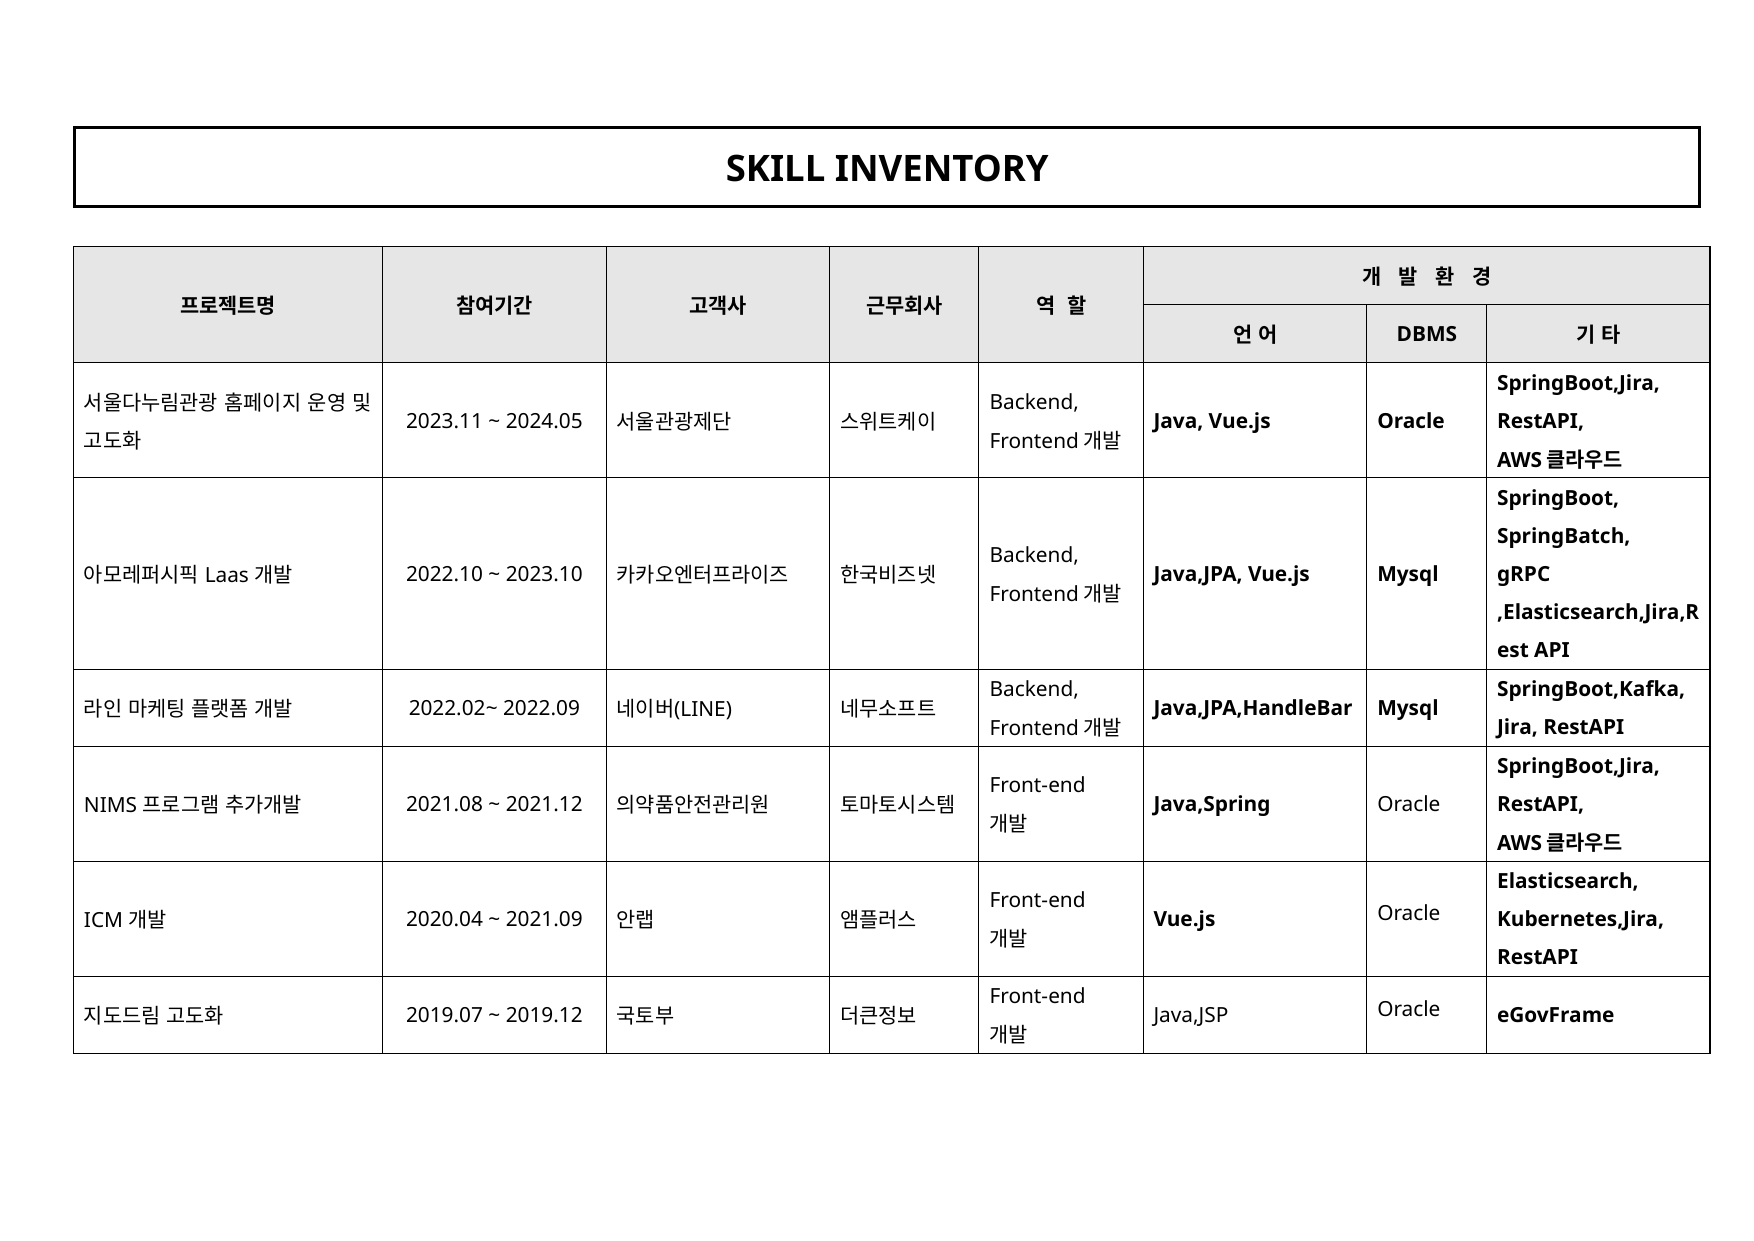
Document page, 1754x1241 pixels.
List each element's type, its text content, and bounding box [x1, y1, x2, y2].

table_cell 2022.10 ~ 2023.10 [383, 478, 606, 668]
table_cell Backend, Frontend개발 [979, 670, 1143, 746]
table_cell 언 어 [1144, 305, 1366, 362]
table_cell 스위트케이 [830, 363, 978, 477]
table_cell SpringBoot,Kafka, Jira, RestAPI [1487, 670, 1709, 746]
table_header 개 발 환 경 [1144, 247, 1709, 304]
table_cell 2020.04 ~ 2021.09 [383, 862, 606, 976]
table_cell 2021.08 ~ 2021.12 [383, 747, 606, 861]
table_cell Mysql [1367, 478, 1486, 668]
table_cell Elasticsearch, Kubernetes,Jira, RestAPI [1487, 862, 1709, 976]
table_cell Oracle [1367, 862, 1486, 976]
table_cell Vue.js [1144, 862, 1366, 976]
table_cell 안랩 [607, 862, 829, 976]
table_cell SpringBoot,Jira, RestAPI, AWS클라우드 [1487, 747, 1709, 861]
table_cell Mysql [1367, 670, 1486, 746]
table_cell eGovFrame [1487, 977, 1709, 1053]
table_cell Java, Vue.js [1144, 363, 1366, 477]
table_cell Java,JSP [1144, 977, 1366, 1053]
table_cell Java,JPA, Vue.js [1144, 478, 1366, 668]
table_cell Backend, Frontend개발 [979, 363, 1143, 477]
table_cell 지도드림 고도화 [74, 977, 382, 1053]
table_cell SpringBoot, SpringBatch, gRPC,Elasticsearch,Jira,Rest API [1487, 478, 1709, 668]
table_cell Java,JPA,HandleBar [1144, 670, 1366, 746]
table_cell 카카오엔터프라이즈 [607, 478, 829, 668]
table_cell Front-end 개발 [979, 862, 1143, 976]
table_cell 국토부 [607, 977, 829, 1053]
table_cell NIMS 프로그램 추가개발 [74, 747, 382, 861]
table_cell Backend, Frontend개발 [979, 478, 1143, 668]
table_header SKILL INVENTORY [76, 129, 1698, 205]
table_cell Java,Spring [1144, 747, 1366, 861]
table_cell 기 타 [1487, 305, 1709, 362]
table_cell 의약품안전관리원 [607, 747, 829, 861]
table_cell 더큰정보 [830, 977, 978, 1053]
table_cell ICM 개발 [74, 862, 382, 976]
table_header 역 할 [979, 247, 1143, 362]
table_cell 서울관광제단 [607, 363, 829, 477]
table_header 참여기간 [383, 247, 606, 362]
table_cell Front-end 개발 [979, 747, 1143, 861]
table_cell 서울다누림관광 홈페이지 운영 및 고도화 [74, 363, 382, 477]
table_cell Front-end 개발 [979, 977, 1143, 1053]
table_cell 네이버(LINE) [607, 670, 829, 746]
table_cell DBMS [1367, 305, 1486, 362]
table_cell 2022.02~ 2022.09 [383, 670, 606, 746]
table_cell SpringBoot,Jira, RestAPI, AWS클라우드 [1487, 363, 1709, 477]
table_header 고객사 [607, 247, 829, 362]
table_cell 한국비즈넷 [830, 478, 978, 668]
table_cell 아모레퍼시픽 Laas 개발 [74, 478, 382, 668]
table_cell 라인 마케팅 플랫폼 개발 [74, 670, 382, 746]
table_header 근무회사 [830, 247, 978, 362]
table_cell 네무소프트 [830, 670, 978, 746]
table_cell 토마토시스템 [830, 747, 978, 861]
table_header 프로젝트명 [74, 247, 382, 362]
table_cell 2019.07 ~ 2019.12 [383, 977, 606, 1053]
table_cell Oracle [1367, 363, 1486, 477]
table_cell 2023.11 ~ 2024.05 [383, 363, 606, 477]
table_cell 앰플러스 [830, 862, 978, 976]
table_cell Oracle [1367, 747, 1486, 861]
table_cell Oracle [1367, 977, 1486, 1053]
